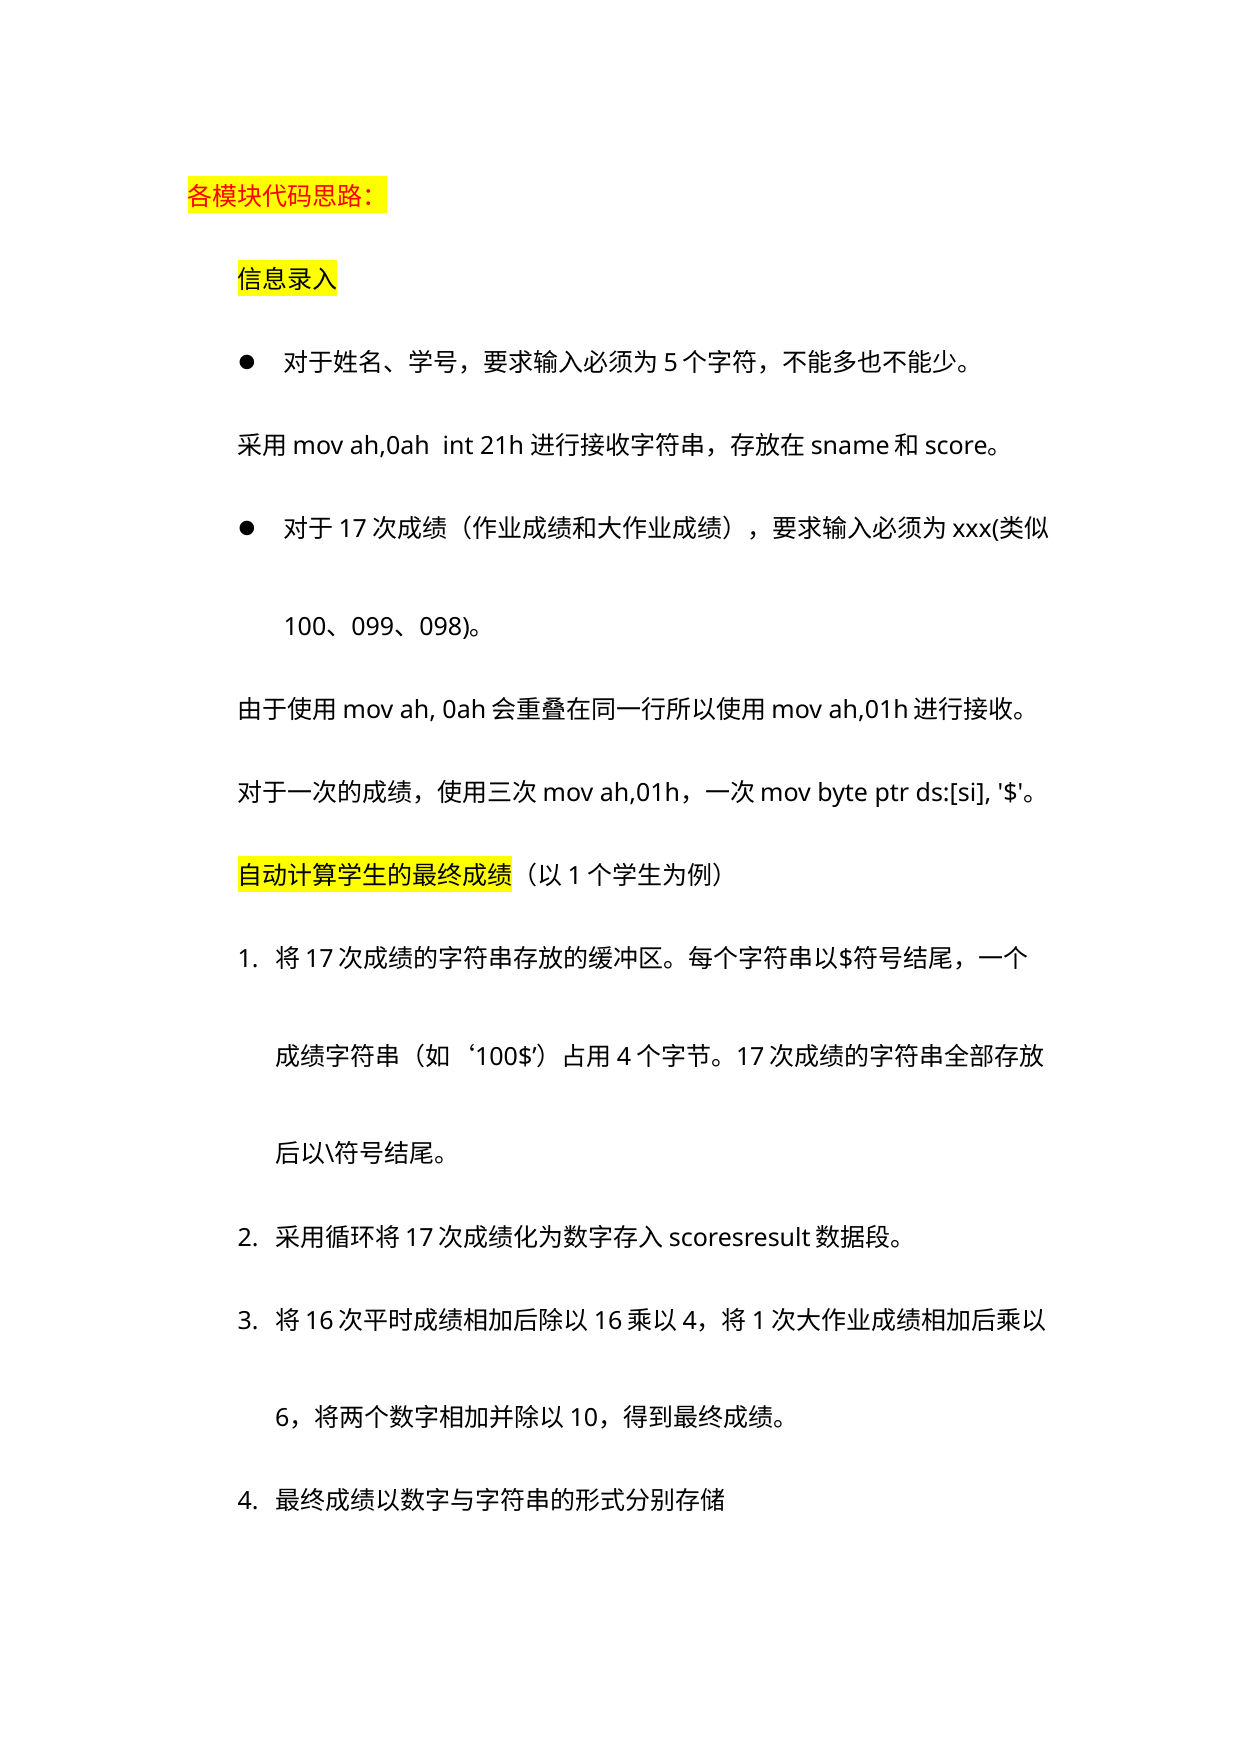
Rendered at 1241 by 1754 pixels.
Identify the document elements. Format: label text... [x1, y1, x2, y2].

list 将16次平时成绩相加后除以16乘以4，将1次大作业成绩相加后乘以6，将两个数字相加并除以10，得到最终成绩。 [237, 1286, 1053, 1448]
list 对于姓名、学号，要求输入必须为5个字符，不能多也不能少。 [237, 328, 1053, 393]
list 对于17次成绩（作业成绩和大作业成绩），要求输入必须为xxx(类似100、099、098)。 [237, 494, 1053, 657]
list 自动计算学生的最终成绩（以1个学生为例） [237, 841, 1053, 906]
list 采用mov ah,0ah int 21h 进行接收字符串，存放在sname和score。 [237, 411, 1053, 476]
list 将17次成绩的字符串存放的缓冲区。每个字符串以$符号结尾，一个成绩字符串（如‘100$’）占用4个字节。17次成绩的字符串全部存放后以\符号结尾。 [237, 924, 1053, 1184]
list 采用循环将17次成绩化为数字存入scoresresult数据段。 [237, 1203, 1053, 1268]
list 信息录入 [237, 245, 1053, 310]
list 对于一次的成绩，使用三次mov ah,01h，一次mov byte ptr ds:[si], '$'。 [237, 758, 1053, 823]
text 各模块代码思路： [187, 162, 1053, 227]
list 由于使用mov ah, 0ah会重叠在同一行所以使用mov ah,01h进行接收。 [237, 675, 1053, 740]
list 最终成绩以数字与字符串的形式分别存储 [237, 1466, 1053, 1531]
